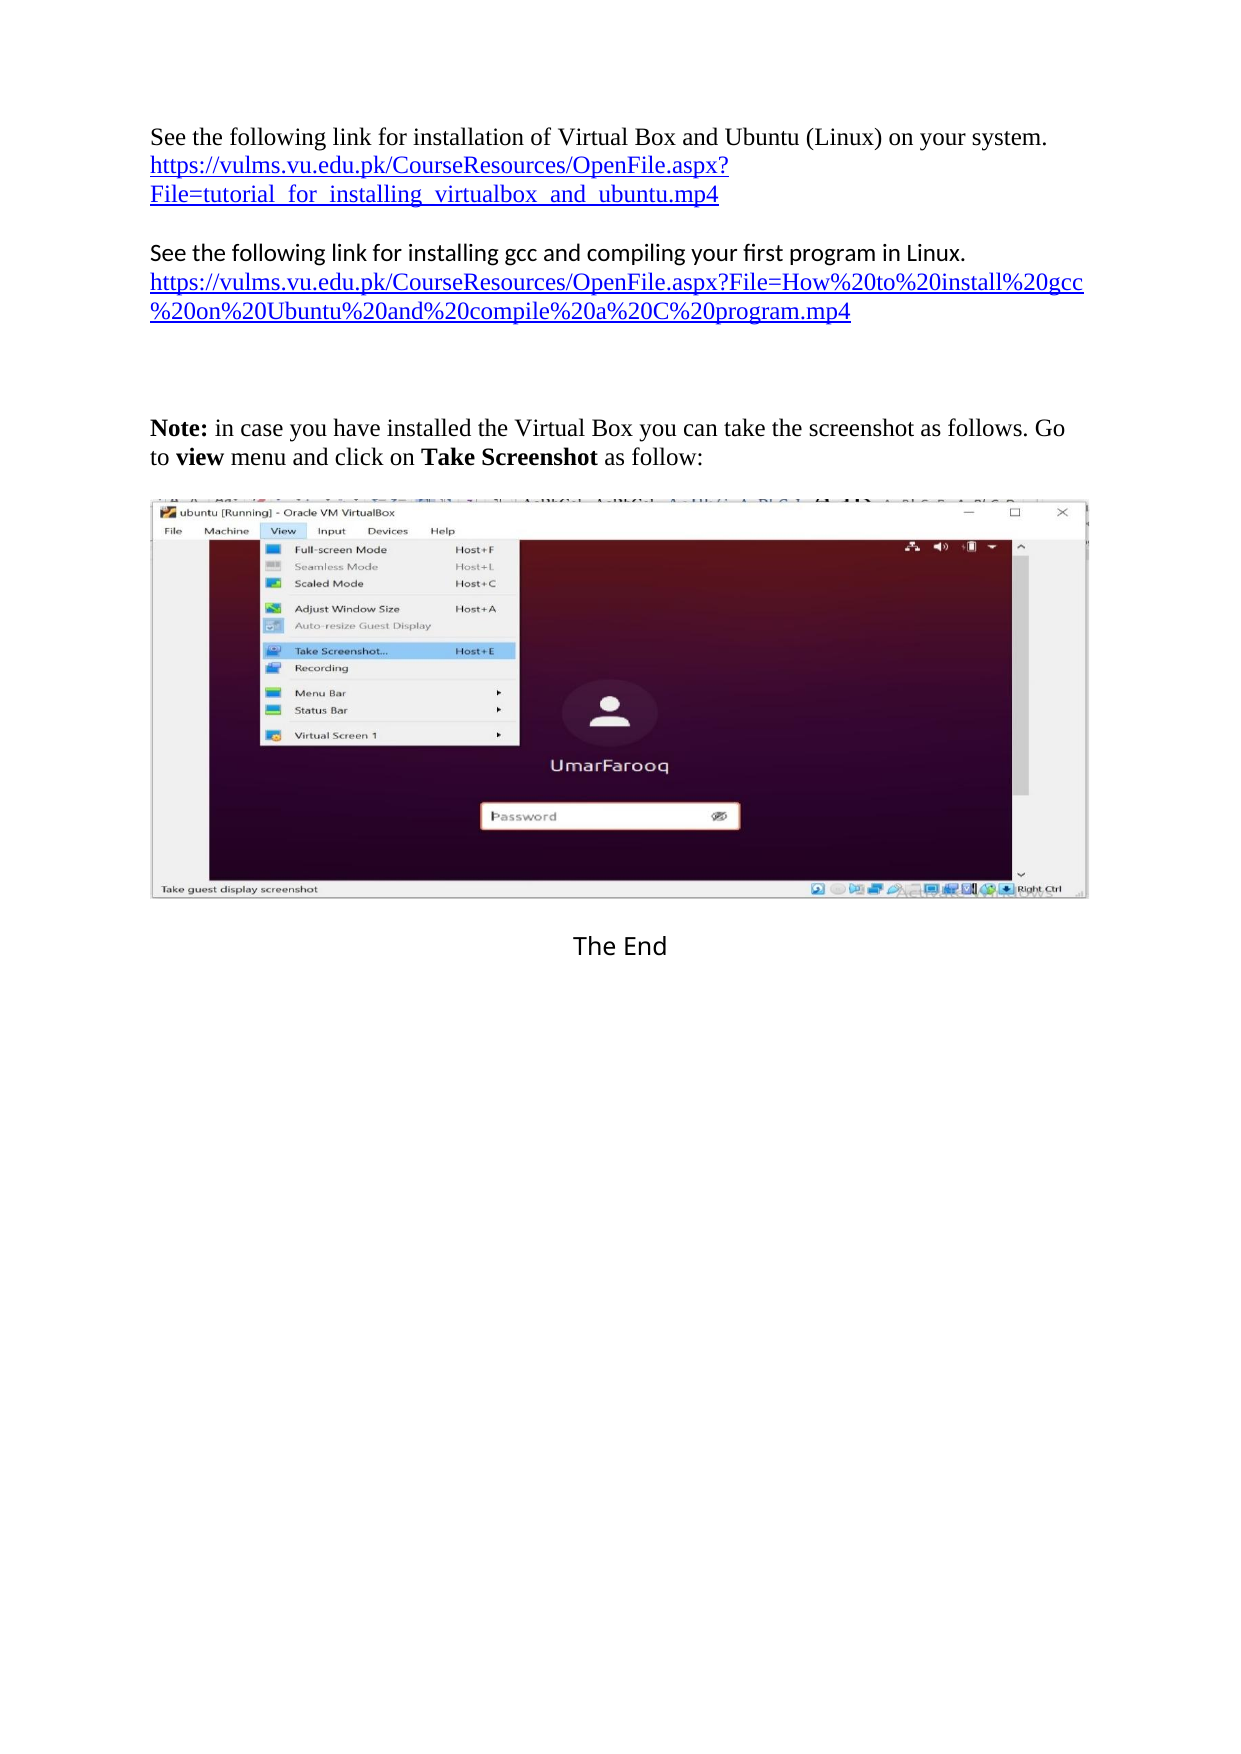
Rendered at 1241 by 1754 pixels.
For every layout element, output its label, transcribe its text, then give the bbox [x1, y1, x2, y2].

picture [150, 499, 1090, 899]
list See the following link for installation of Virtual Box and Ubuntu (Linux) on your system. [150, 122, 1090, 151]
text The End [150, 929, 1090, 963]
list Note: in case you have installed the Virtual Box you can take the screenshot as follows. Go to view menu and click on Take Screenshot as follow: [150, 413, 1090, 470]
list https://vulms.vu.edu.pk/CourseResources/OpenFile.aspx?File=tutorial_for_installing_virtualbox_and_ubuntu.mp4 [150, 151, 1090, 208]
list See the following link for installing gcc and compiling your first program in Linux. [150, 237, 1090, 267]
list https://vulms.vu.edu.pk/CourseResources/OpenFile.aspx?File=How%20to%20install%20gcc%20on%20Ubuntu%20and%20compile%20a%20C%20program.mp4 [150, 267, 1090, 325]
